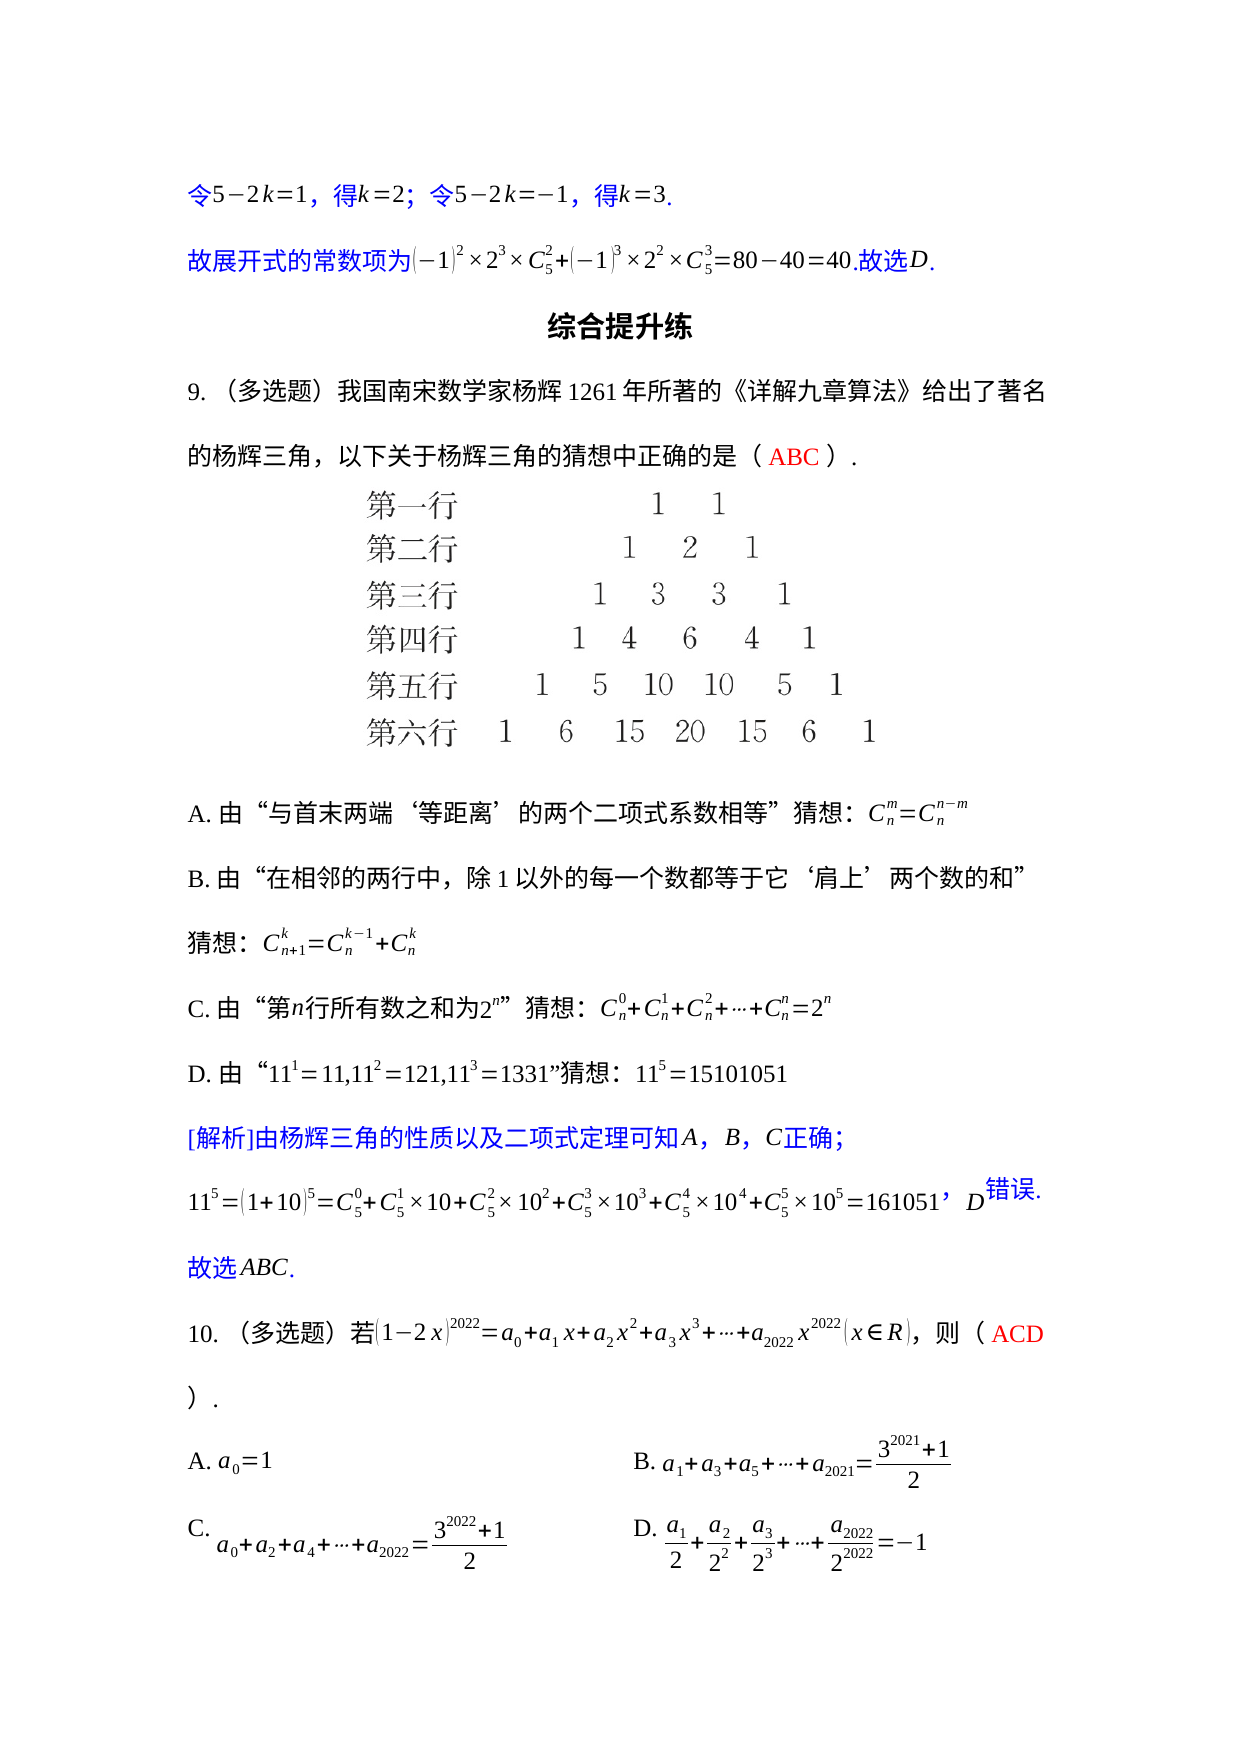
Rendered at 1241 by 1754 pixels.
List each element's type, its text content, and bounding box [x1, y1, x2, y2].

text 令，得；令，得. [187, 162, 1053, 227]
text C. D. [187, 1494, 1053, 1592]
text [解析]由杨辉三角的性质以及二项式定理可知，，正确； [187, 1104, 1053, 1169]
text C. 由“第行所有数之和为”猜想： [187, 974, 1053, 1039]
text A. B. [187, 1429, 1053, 1494]
text 9. （多选题）我国南宋数学家杨辉1261年所著的《详解九章算法》给出了著名的杨辉三角，以下关于杨辉三角的猜想中正确的是（ ABC ）. [187, 357, 1053, 487]
text 故展开式的常数项为.故选. [187, 227, 1053, 292]
text ，错误.故选. [187, 1169, 1053, 1299]
text D. 由“,,”猜想： [187, 1039, 1053, 1104]
text 10. （多选题）若，则（ ACD ）. [187, 1299, 1053, 1429]
text B. 由“在相邻的两行中，除1以外的每一个数都等于它‘肩上’两个数的和”猜想： [187, 844, 1053, 974]
subtitle 综合提升练 [187, 292, 1053, 357]
text A. 由“与首末两端‘等距离’的两个二项式系数相等”猜想： [187, 779, 1053, 844]
picture [362, 487, 878, 750]
